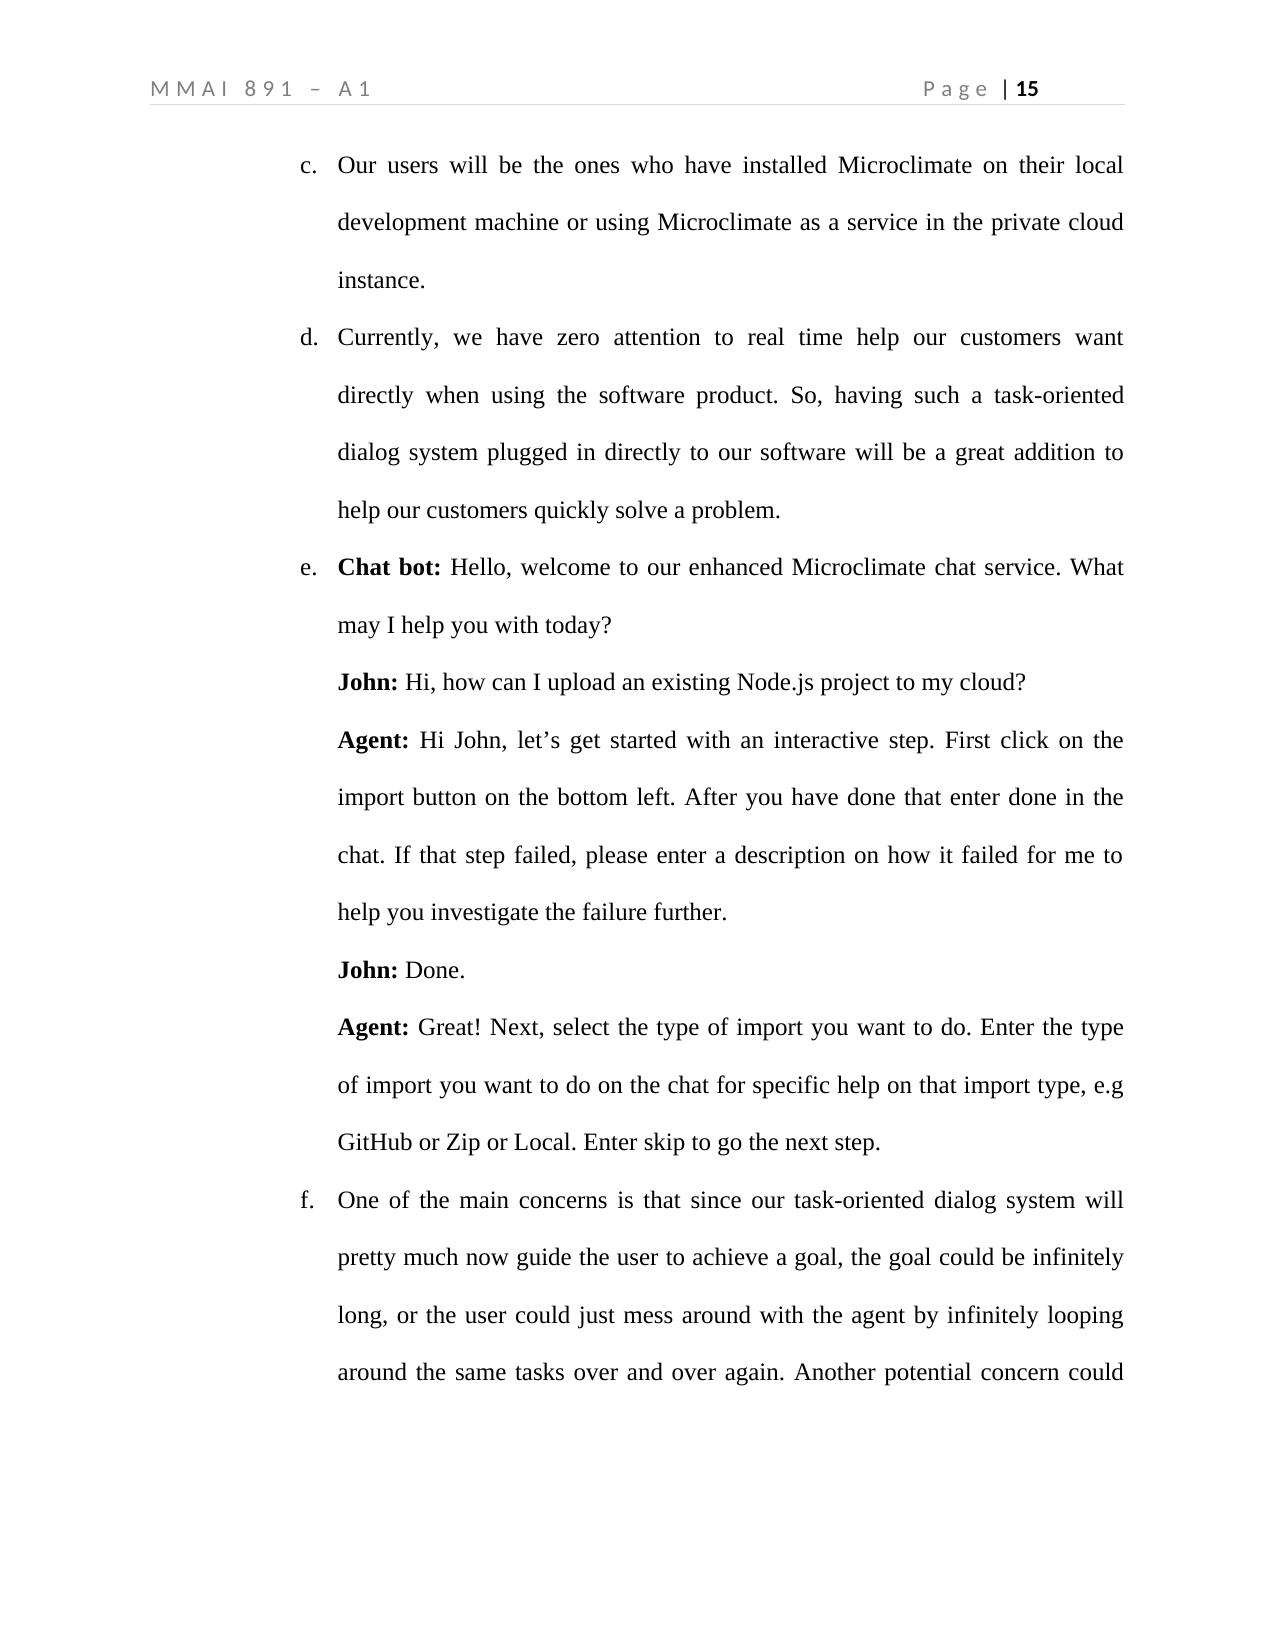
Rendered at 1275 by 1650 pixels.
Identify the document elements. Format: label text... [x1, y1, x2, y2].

list John: Done. [337, 955, 1125, 984]
list Agent: Great! Next, select the type of import you want to do. Enter the type of import you want to do on the chat for specific help on that import type, e.g GitHub or Zip or Local. Enter skip to go the next step. [337, 1012, 1125, 1156]
list Chat bot: Hello, welcome to our enhanced Microclimate chat service. What may I help you with today? [300, 552, 1125, 639]
list John: Hi, how can I upload an existing Node.js project to my cloud? [337, 667, 1125, 696]
list Our users will be the ones who have installed Microclimate on their local development machine or using Microclimate as a service in the private cloud instance. [300, 150, 1125, 294]
list Agent: Hi John, let’s get started with an interactive step. First click on the import button on the bottom left. After you have done that enter done in the chat. If that step failed, please enter a description on how it failed for me to help you investigate the failure further. [337, 725, 1125, 926]
